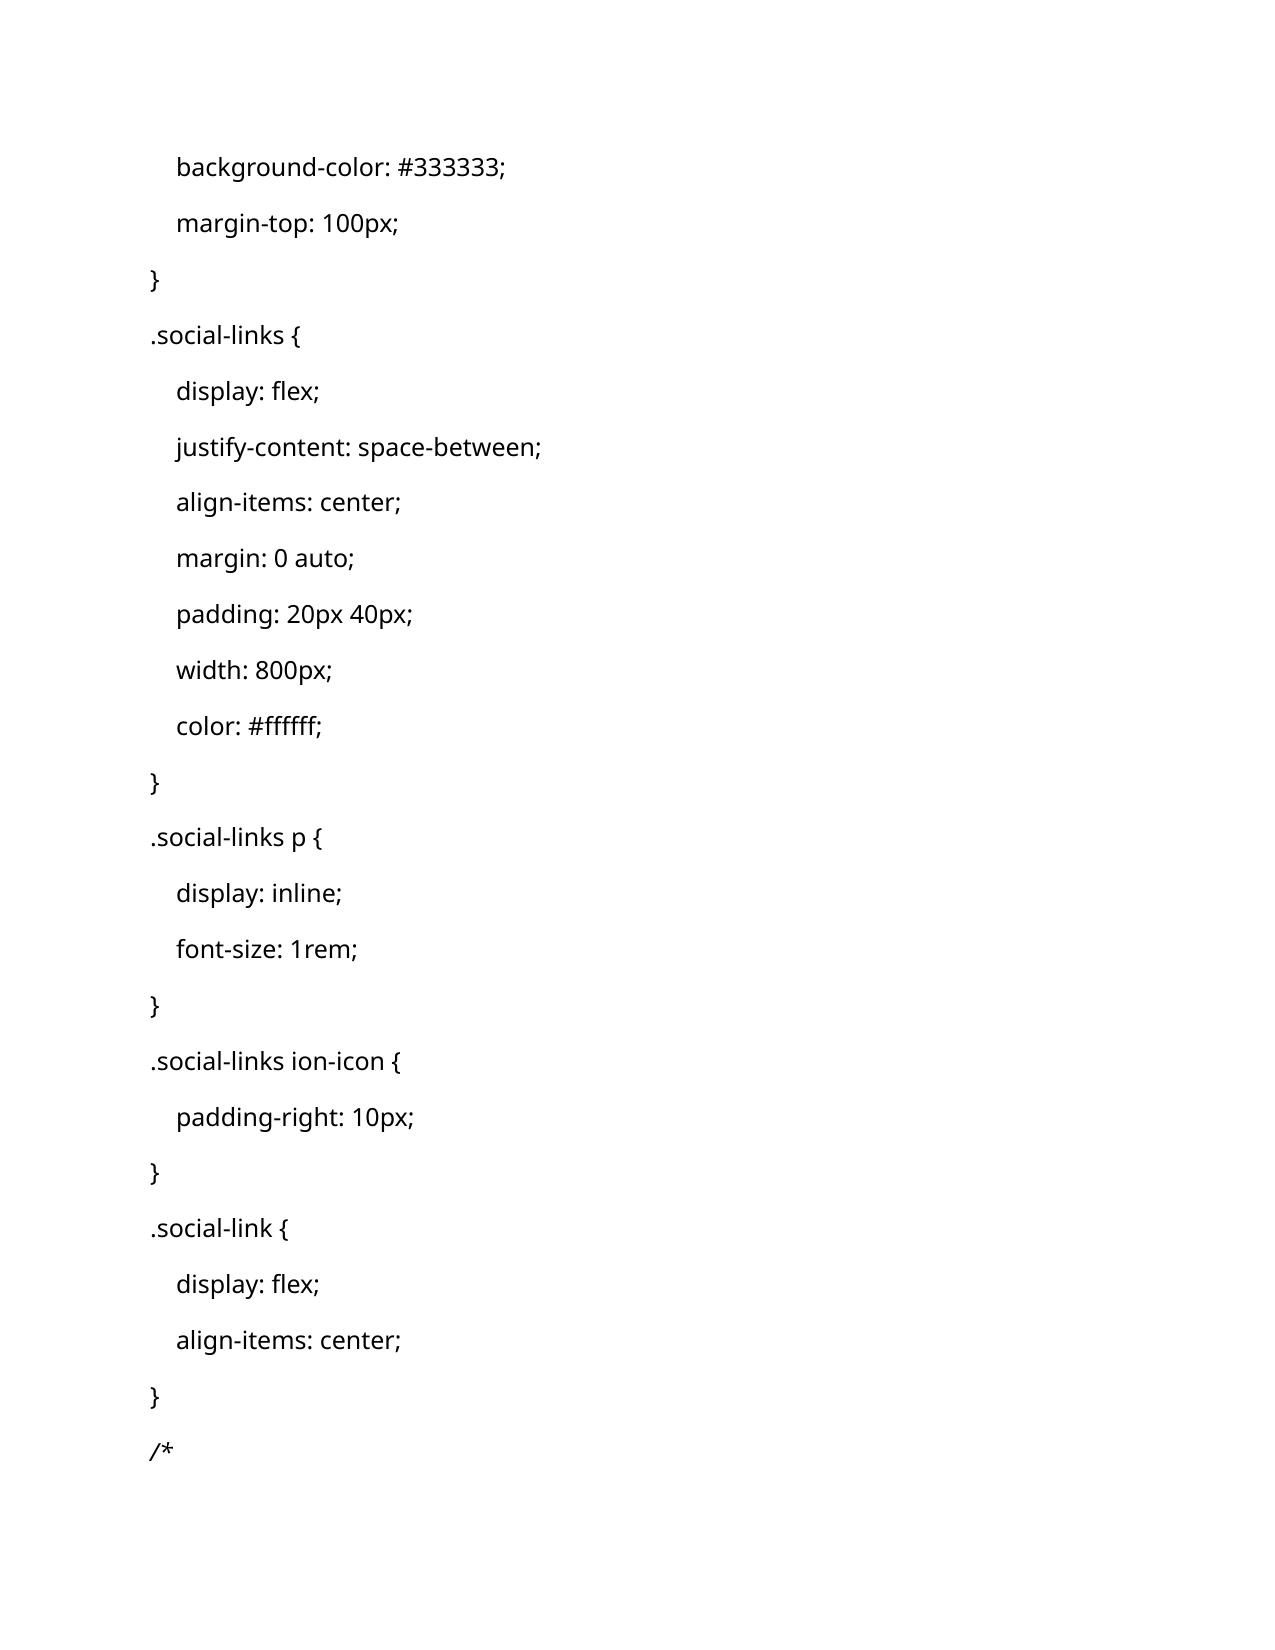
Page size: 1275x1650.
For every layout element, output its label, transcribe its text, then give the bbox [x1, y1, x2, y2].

text .social-links { [150, 317, 1125, 352]
text } [150, 1155, 1125, 1189]
text display: flex; [150, 1267, 1125, 1301]
text margin-top: 100px; [150, 206, 1125, 240]
text background-color: #333333; [150, 150, 1125, 184]
text align-items: center; [150, 1322, 1125, 1357]
text } [150, 1378, 1125, 1412]
text padding-right: 10px; [150, 1099, 1125, 1133]
text display: flex; [150, 373, 1125, 407]
text display: inline; [150, 876, 1125, 910]
text justify-content: space-between; [150, 429, 1125, 463]
text color: #ffffff; [150, 708, 1125, 742]
text } [150, 262, 1125, 296]
text margin: 0 auto; [150, 541, 1125, 575]
text } [150, 987, 1125, 1022]
text align-items: center; [150, 485, 1125, 519]
text padding: 20px 40px; [150, 597, 1125, 631]
text .social-link { [150, 1211, 1125, 1245]
text width: 800px; [150, 652, 1125, 687]
text font-size: 1rem; [150, 932, 1125, 966]
text .social-links ion-icon { [150, 1043, 1125, 1077]
text /* [150, 1434, 1125, 1468]
text .social-links p { [150, 820, 1125, 854]
text } [150, 764, 1125, 798]
